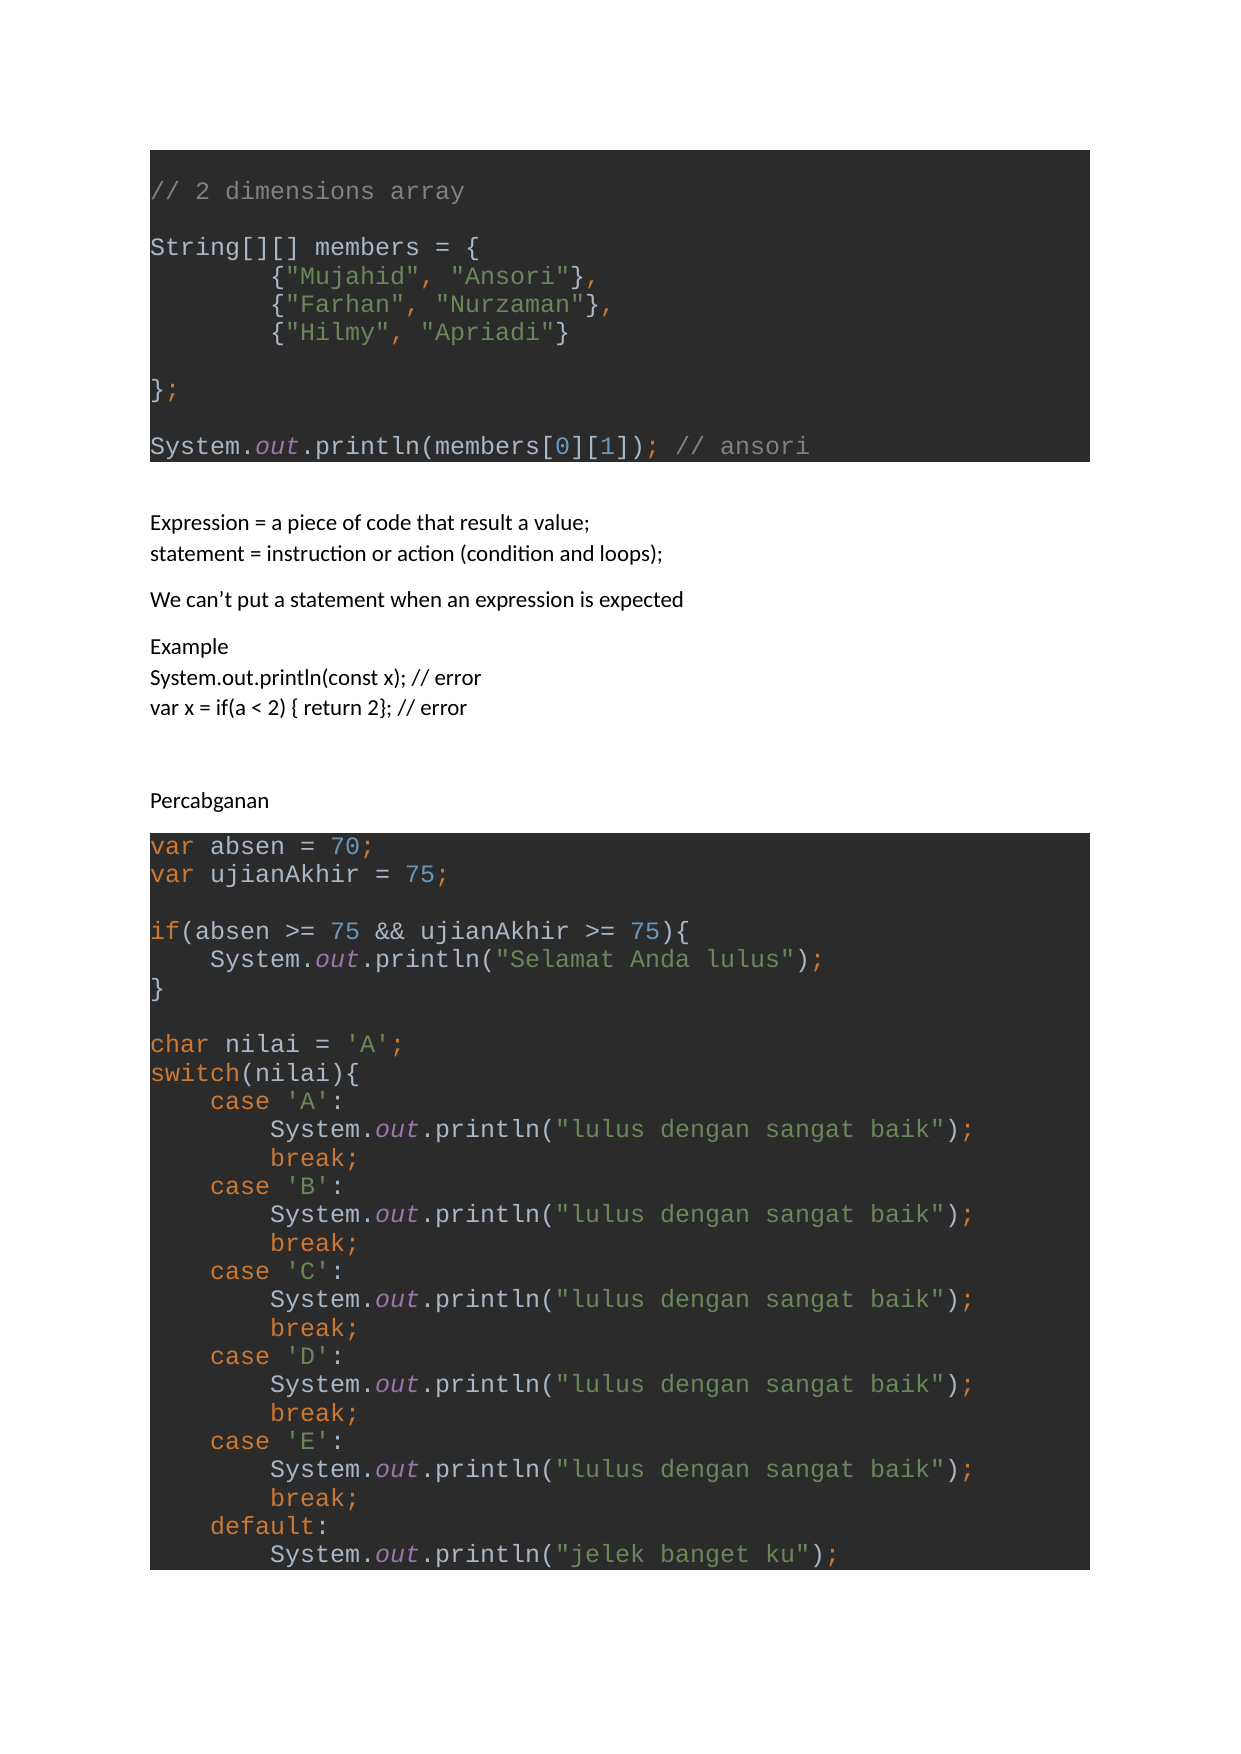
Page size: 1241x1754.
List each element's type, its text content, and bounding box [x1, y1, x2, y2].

text Percabganan [150, 787, 1090, 815]
text Example System.out.println(const x); // error var x = if(a < 2) { return 2}; // error [150, 632, 1090, 721]
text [150, 833, 1090, 1570]
text We can’t put a statement when an expression is expected [150, 586, 1090, 614]
text Expression = a piece of code that result a value; statement = instruction or action (condition and loops); [150, 508, 1090, 567]
